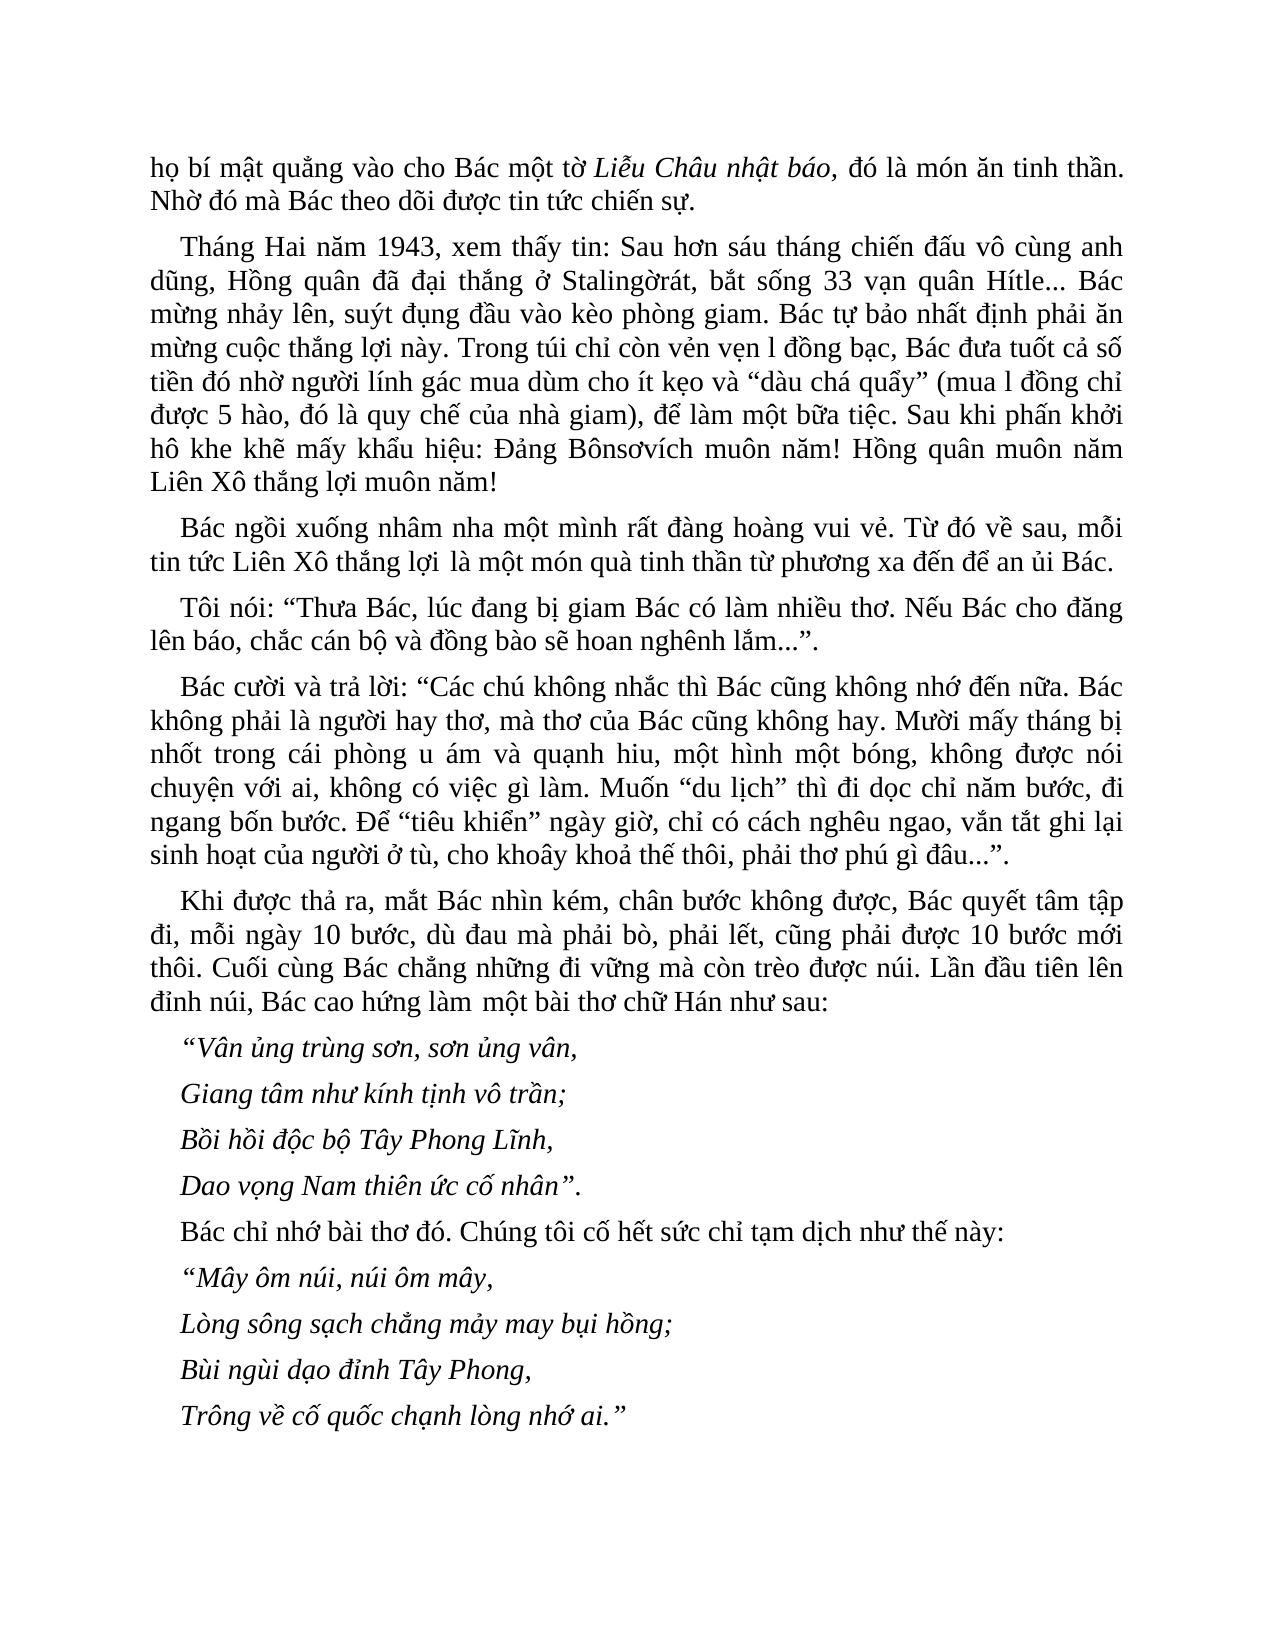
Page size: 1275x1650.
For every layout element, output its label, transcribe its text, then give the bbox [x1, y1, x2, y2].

text Tôi nói: “Thưa Bác, lúc đang bị giam Bác có làm nhiều thơ. Nếu Bác cho đăng lên báo, chắc cán bộ và đồng bào sẽ hoan nghênh lắm...”. [150, 590, 1125, 657]
text Dao vọng Nam thiên ức cố nhân”. [150, 1168, 1125, 1202]
text “Vân ủng trùng sơn, sơn ủng vân, [150, 1030, 1125, 1063]
text “Mây ôm núi, núi ôm mây, [150, 1260, 1125, 1294]
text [150, 150, 1125, 217]
text Bồi hồi độc bộ Tây Phong Lĩnh, [150, 1122, 1125, 1156]
text Bùi ngùi dạo đỉnh Tây Phong, [150, 1352, 1125, 1386]
text Lòng sông sạch chẳng mảy may bụi hồng; [150, 1306, 1125, 1340]
text Bác chỉ nhớ bài thơ đó. Chúng tôi cố hết sức chỉ tạm dịch như thế này: [150, 1214, 1125, 1248]
text Bác ngồi xuống nhâm nha một mình rất đàng hoàng vui vẻ. Từ đó về sau, mỗi tin tức Liên Xô thắng lợi là một món quà tinh thần từ phương xa đến để an ủi Bác. [150, 510, 1125, 577]
text Trông về cố quốc chạnh lòng nhớ ai.” [150, 1398, 1125, 1432]
text Bác cười và trả lời: “Các chú không nhắc thì Bác cũng không nhớ đến nữa. Bác không phải là người hay thơ, mà thơ của Bác cũng không hay. Mười mấy tháng bị nhốt trong cái phòng u ám và quạnh hiu, một hình một bóng, không được nói chuyện với ai, không có việc gì làm. Muốn “du lịch” thì đi dọc chỉ năm bước, đi ngang bốn bước. Để “tiêu khiển” ngày giờ, chỉ có cách nghêu ngao, vắn tắt ghi lại sinh hoạt của người ở tù, cho khoây khoả thế thôi, phải thơ phú gì đâu...”. [150, 669, 1125, 871]
text Tháng Hai năm 1943, xem thấy tin: Sau hơn sáu tháng chiến đấu vô cùng anh dũng, Hồng quân đã đại thắng ở Stalingờrát, bắt sống 33 vạn quân Hítle... Bác mừng nhảy lên, suýt đụng đầu vào kèo phòng giam. Bác tự bảo nhất định phải ăn mừng cuộc thắng lợi này. Trong túi chỉ còn vẻn vẹn l đồng bạc, Bác đưa tuốt cả số tiền đó nhờ người lính gác mua dùm cho ít kẹo và “dàu chá quẩy” (mua l đồng chỉ được 5 hào, đó là quy chế của nhà giam), để làm một bữa tiệc. Sau khi phấn khởi hô khe khẽ mấy khẩu hiệu: Đảng Bônsơvích muôn năm! Hồng quân muôn năm Liên Xô thắng lợi muôn năm! [150, 229, 1125, 498]
text Giang tâm như kính tịnh vô trần; [150, 1076, 1125, 1109]
text Khi được thả ra, mắt Bác nhìn kém, chân bước không được, Bác quyết tâm tập đi, mỗi ngày 10 bước, dù đau mà phải bò, phải lết, cũng phải được 10 bước mới thôi. Cuối cùng Bác chẳng những đi vững mà còn trèo được núi. Lần đầu tiên lên đỉnh núi, Bác cao hứng làm một bài thơ chữ Hán như sau: [150, 883, 1125, 1017]
